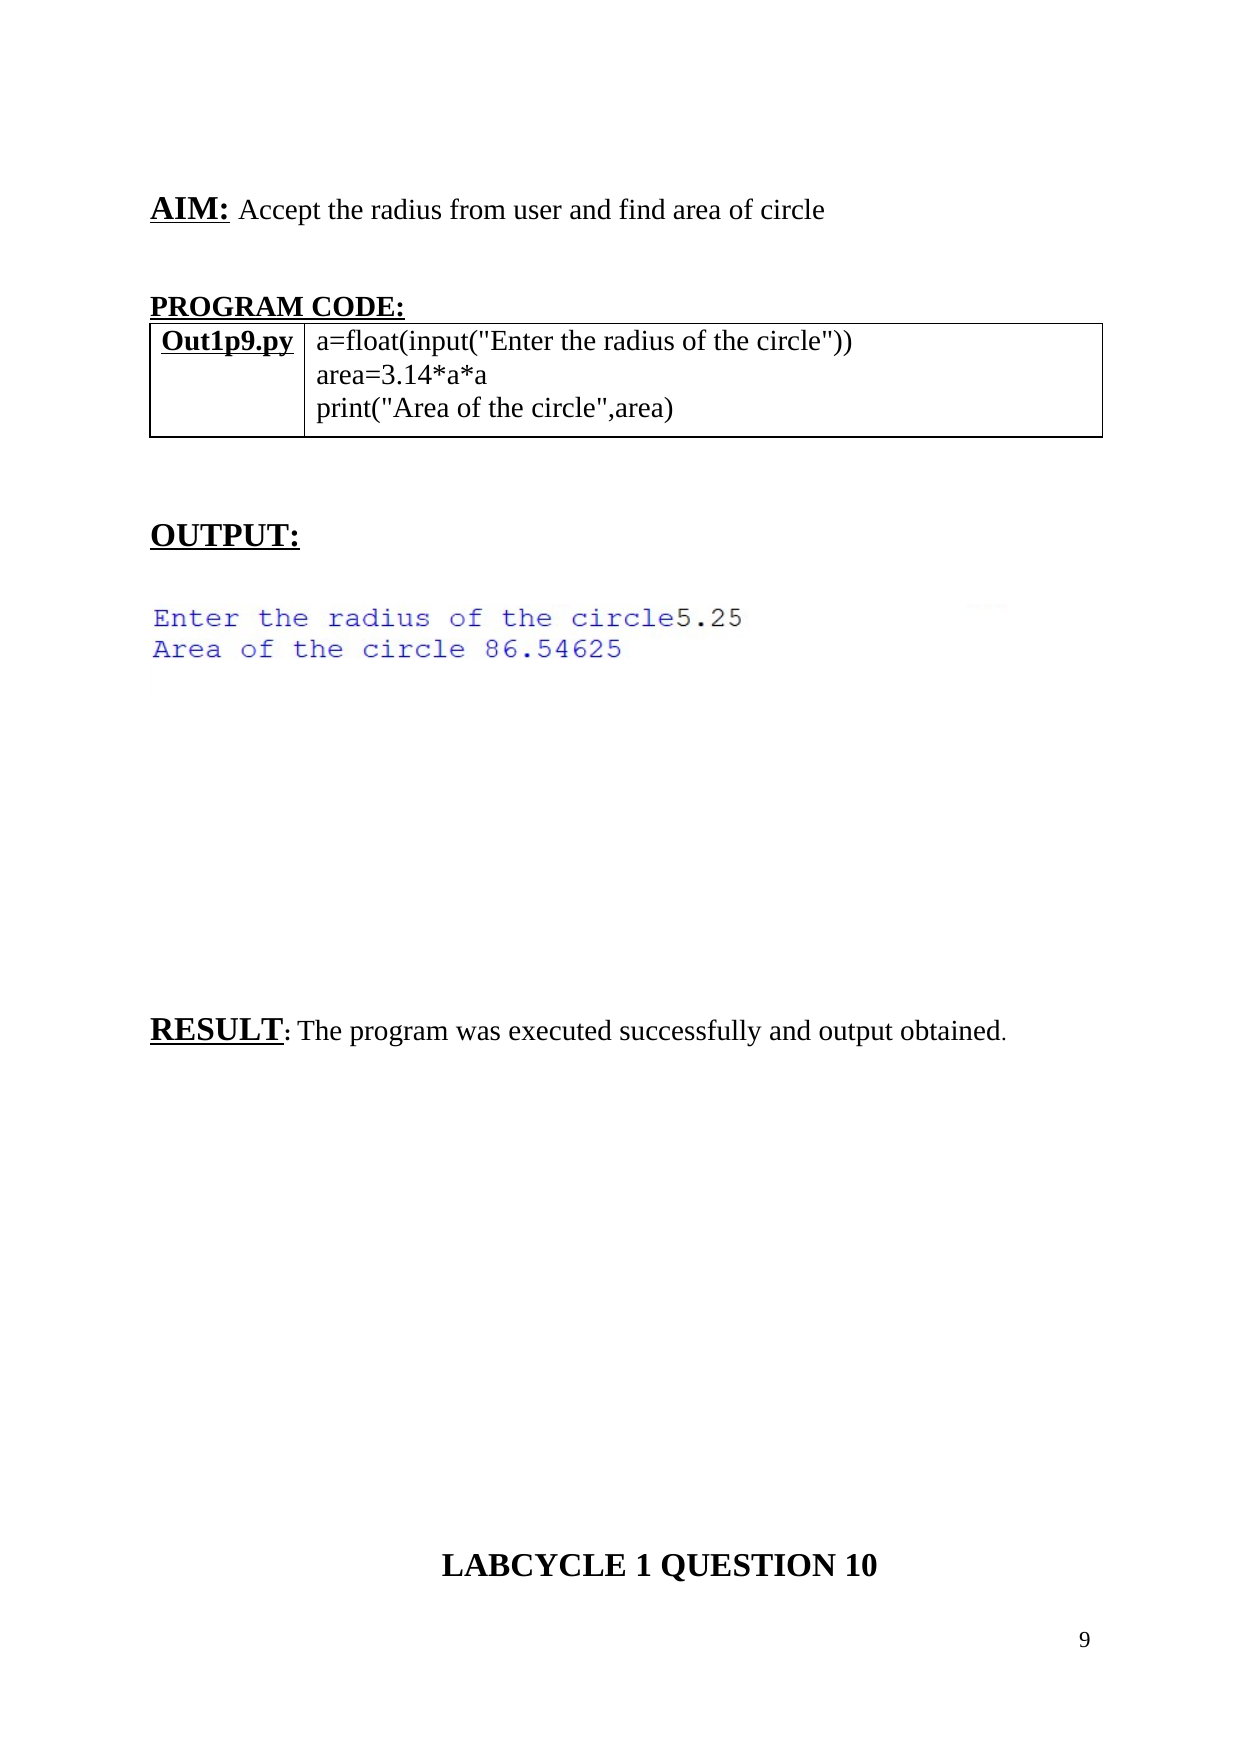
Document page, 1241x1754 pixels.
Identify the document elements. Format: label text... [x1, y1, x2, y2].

table_header Out1p9.py [151, 324, 304, 436]
text AIM: Accept the radius from user and find area of circle [150, 188, 1090, 227]
text PROGRAM CODE: [150, 289, 1090, 322]
text LABCYCLE 1 QUESTION 10 [375, 1545, 1090, 1584]
picture [150, 604, 1049, 959]
table_header a=float(input("Enter the radius of the circle")) area=3.14*a*a print("Area of the circle",area) [305, 324, 1102, 436]
text OUTPUT: [150, 515, 926, 553]
text RESULT: The program was executed successfully and output obtained. [150, 1009, 1090, 1048]
